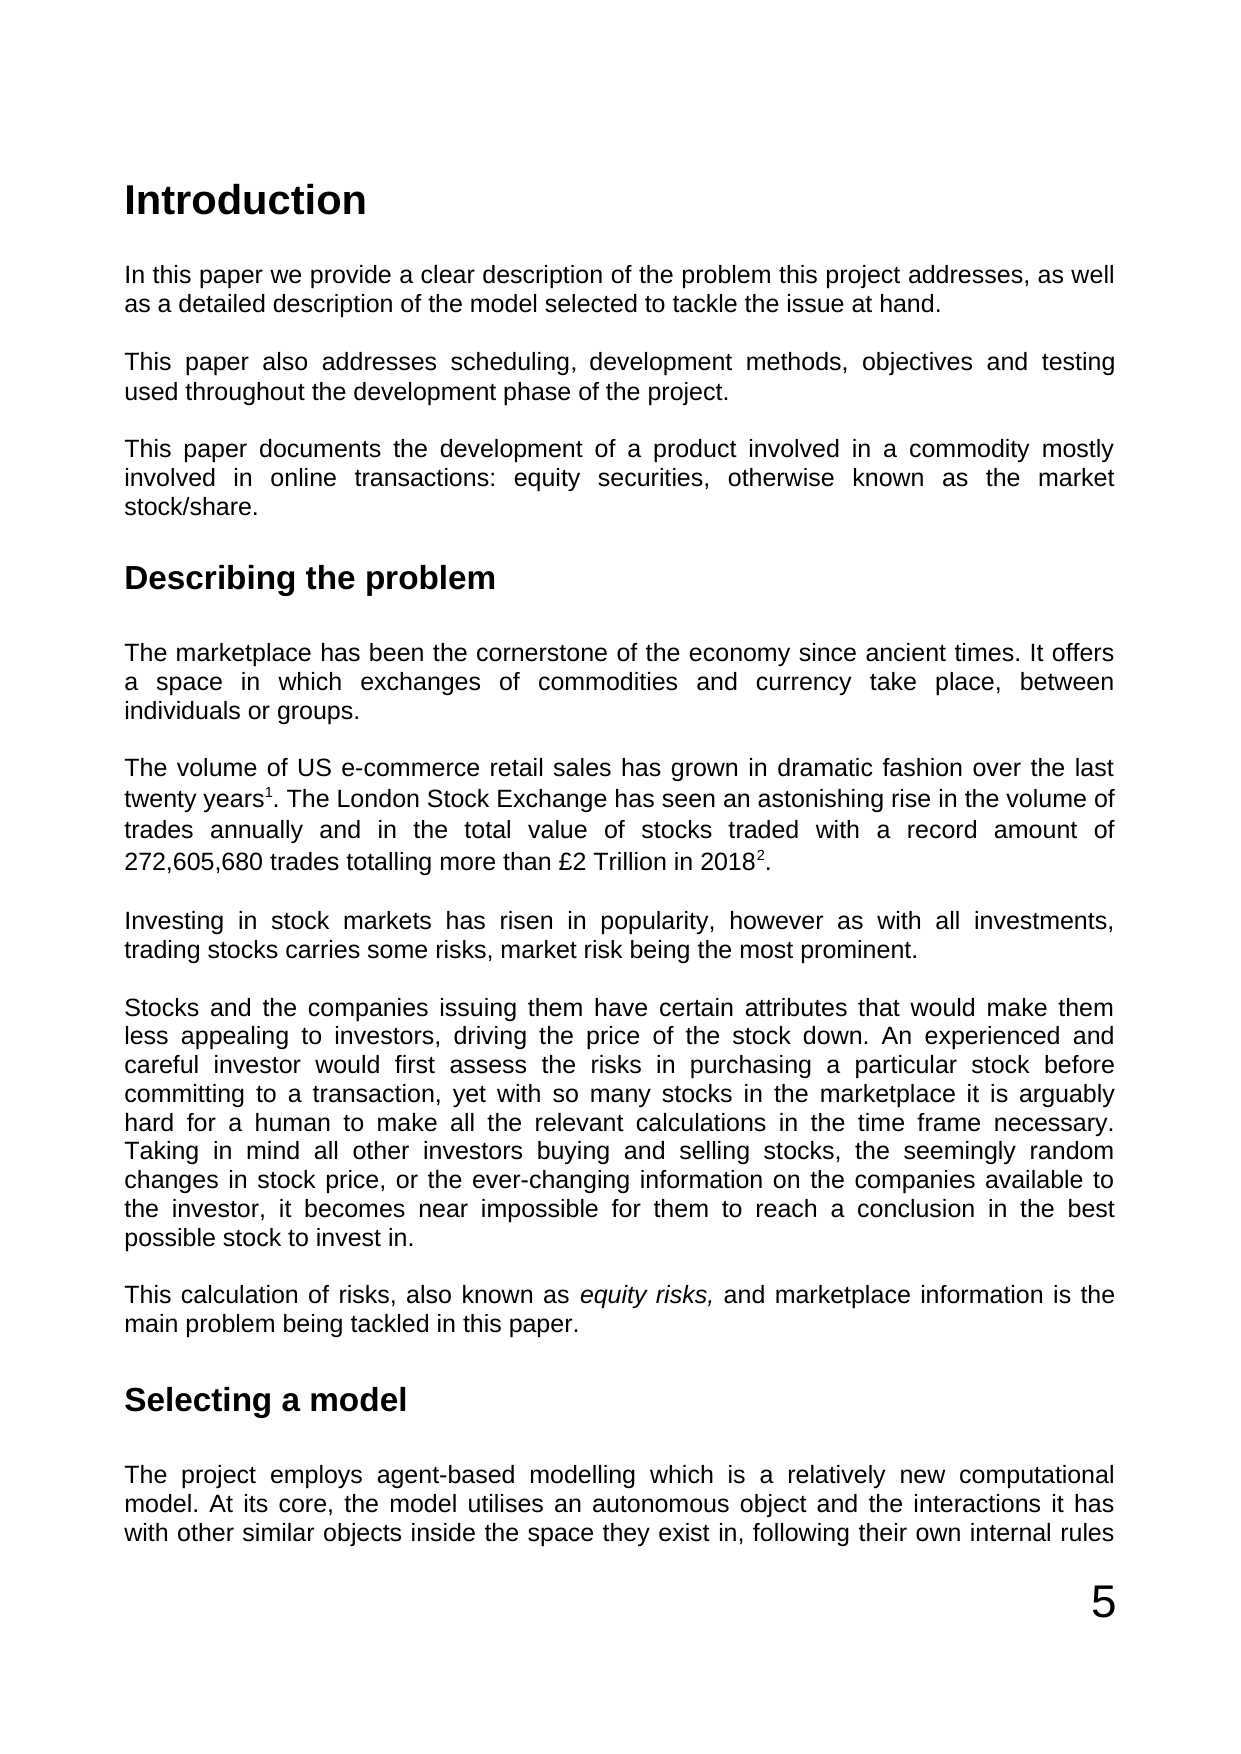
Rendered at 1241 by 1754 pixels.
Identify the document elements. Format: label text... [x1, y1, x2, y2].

text Investing in stock markets has risen in popularity, however as with all investments, trading stocks carries some risks, market risk being the most prominent. [124, 906, 1116, 964]
text Stocks and the companies issuing them have certain attributes that would make them less appealing to investors, driving the price of the stock down. An experienced and careful investor would first assess the risks in purchasing a particular stock before committing to a transaction, yet with so many stocks in the marketplace it is arguably hard for a human to make all the relevant calculations in the time frame necessary. Taking in mind all other investors buying and selling stocks, the seemingly random changes in stock price, or the ever-changing information on the companies available to the investor, it becomes near impossible for them to reach a conclusion in the best possible stock to invest in. [124, 992, 1116, 1251]
text In this paper we provide a clear description of the problem this project addresses, as well as a detailed description of the model selected to tackle the issue at hand. [124, 260, 1116, 318]
text The volume of US e-commerce retail sales has grown in dramatic fashion over the last twenty years1. The London Stock Exchange has seen an astonishing rise in the volume of trades annually and in the total value of stocks traded with a record amount of 272,605,680 trades totalling more than £2 Trillion in 20182. [124, 753, 1116, 875]
text This paper also addresses scheduling, development methods, objectives and testing used throughout the development phase of the project. [124, 346, 1116, 406]
text The marketplace has been the cornerstone of the economy since ancient times. It offers a space in which exchanges of commodities and currency take place, between individuals or groups. [124, 638, 1116, 724]
text This calculation of risks, also known as equity risks, and marketplace information is the main problem being tackled in this paper. [124, 1280, 1116, 1337]
subtitle Selecting a model [124, 1380, 1116, 1418]
text This paper documents the development of a product involved in a commodity mostly involved in online transactions: equity securities, otherwise known as the market stock/share. [124, 434, 1116, 521]
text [124, 1460, 1116, 1546]
subtitle Describing the problem [124, 558, 1116, 597]
subtitle Introduction [124, 175, 1116, 223]
